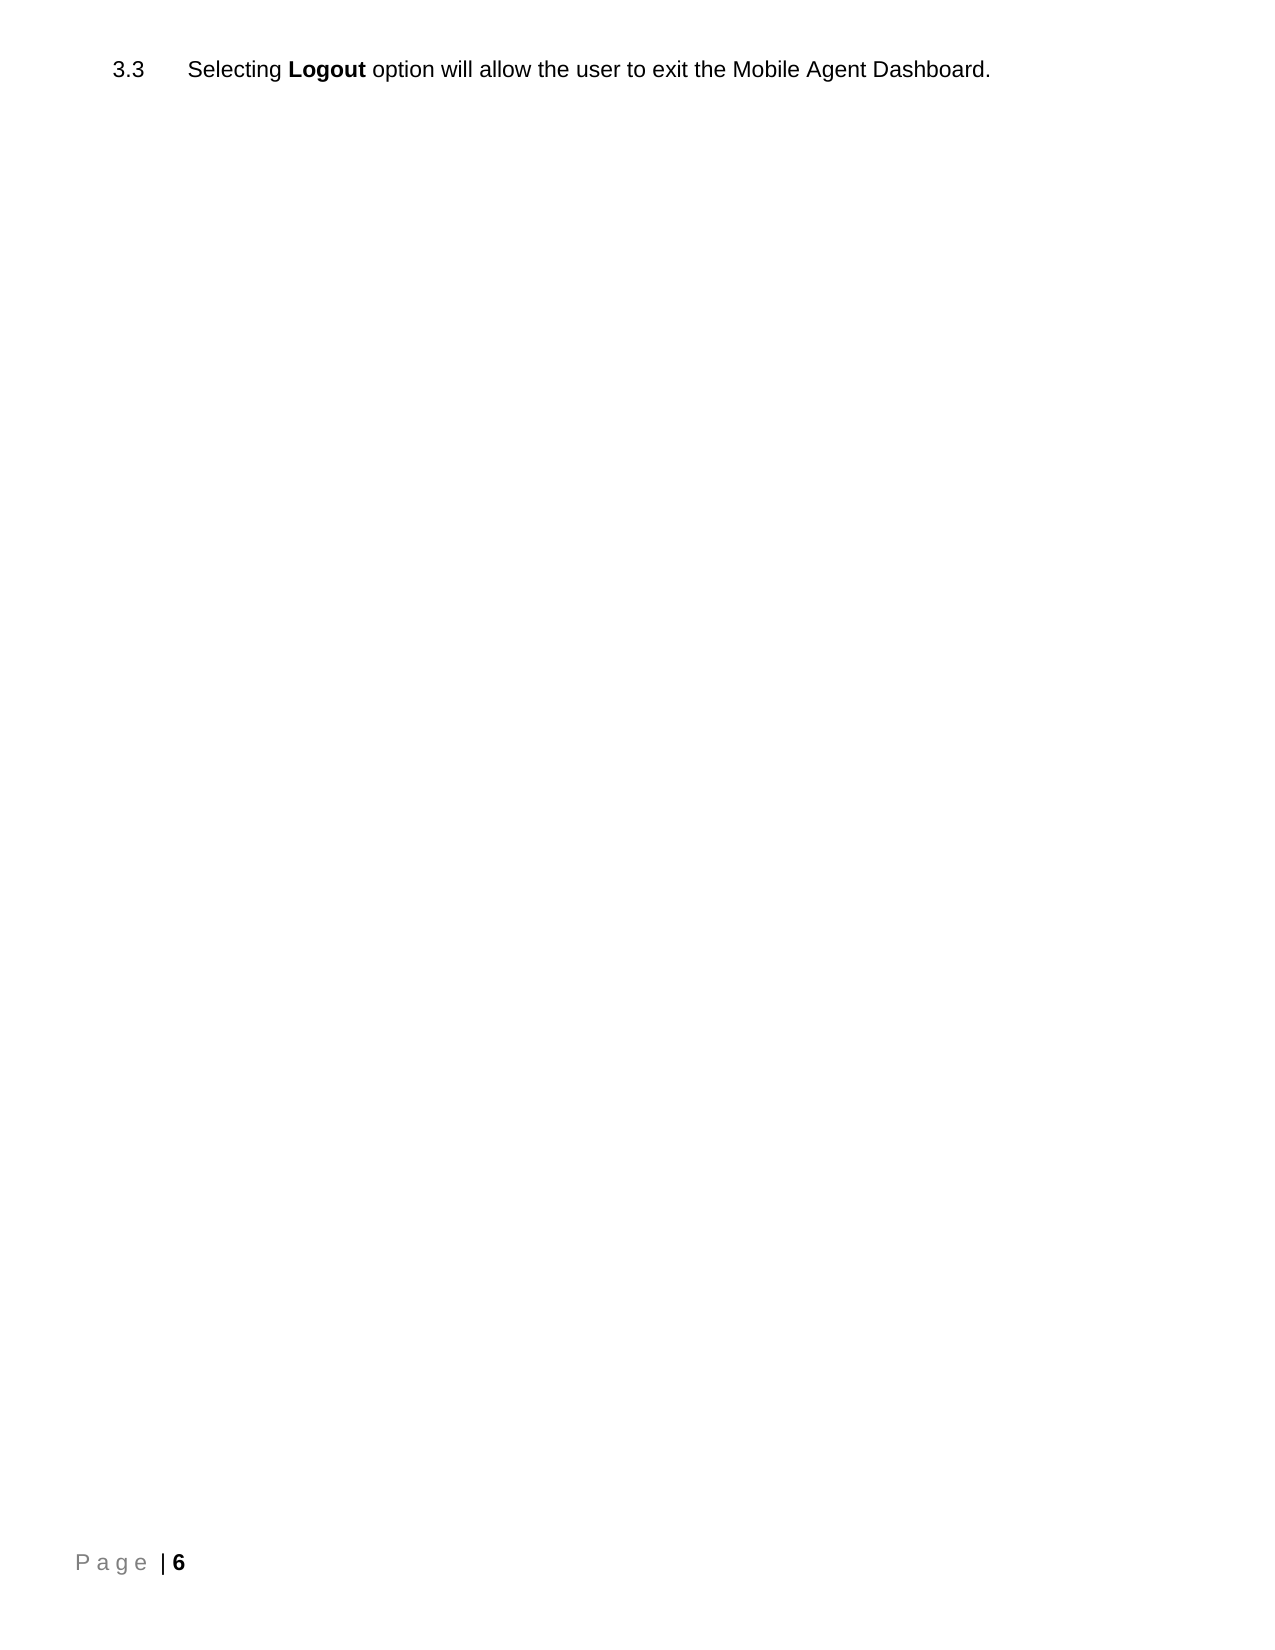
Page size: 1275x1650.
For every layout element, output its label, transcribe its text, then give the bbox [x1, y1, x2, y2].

list Selecting Logout option will allow the user to exit the Mobile Agent Dashboard. [112, 56, 1200, 83]
